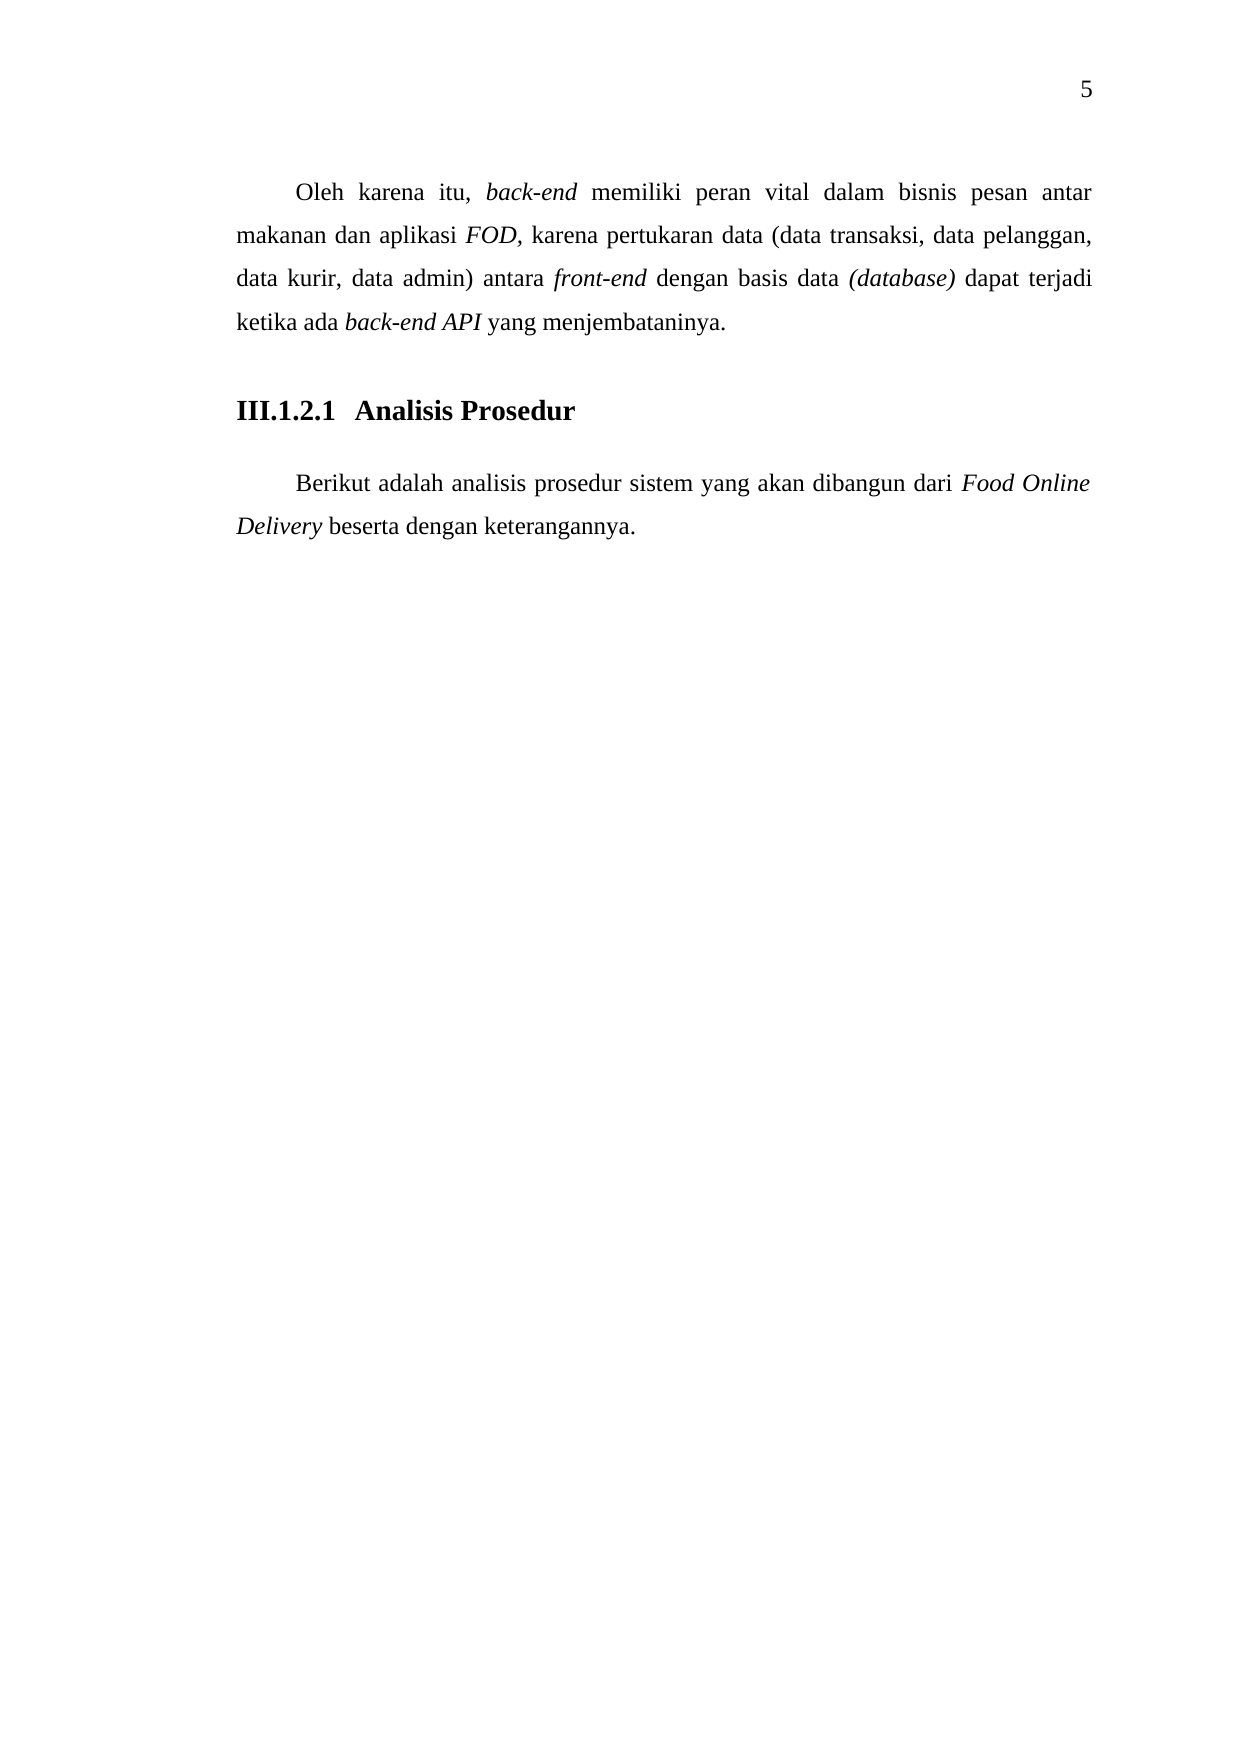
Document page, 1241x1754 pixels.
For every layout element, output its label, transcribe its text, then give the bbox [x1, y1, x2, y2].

text Berikut adalah analisis prosedur sistem yang akan dibangun dari Food Online Delivery beserta dengan keterangannya. [236, 468, 1092, 540]
text Oleh karena itu, back-end memiliki peran vital dalam bisnis pesan antar makanan dan aplikasi FOD, karena pertukaran data (data transaksi, data pelanggan, data kurir, data admin) antara front-end dengan basis data (database) dapat terjadi ketika ada back-end API yang menjembataninya. [236, 177, 1092, 335]
subtitle Analisis Prosedur [236, 393, 1092, 426]
